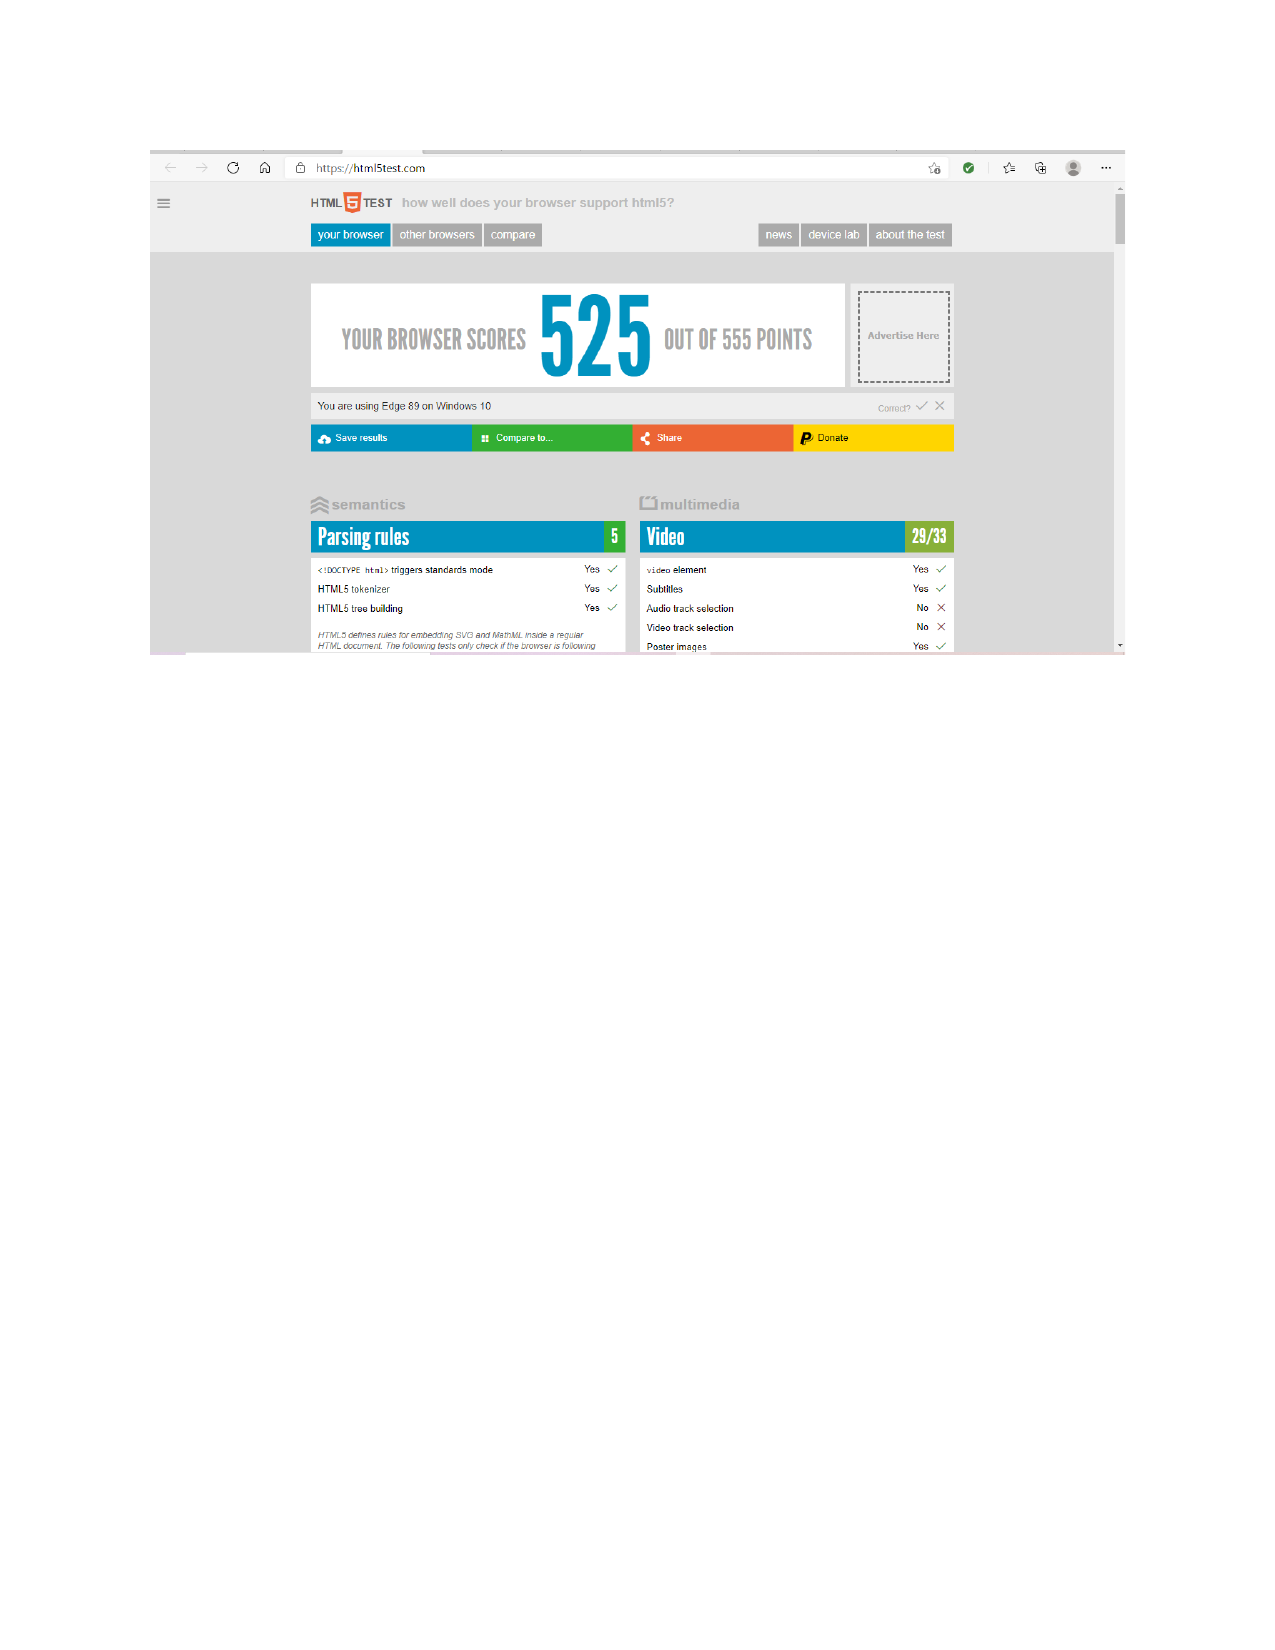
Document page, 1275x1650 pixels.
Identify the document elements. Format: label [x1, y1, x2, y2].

picture [150, 150, 1125, 655]
